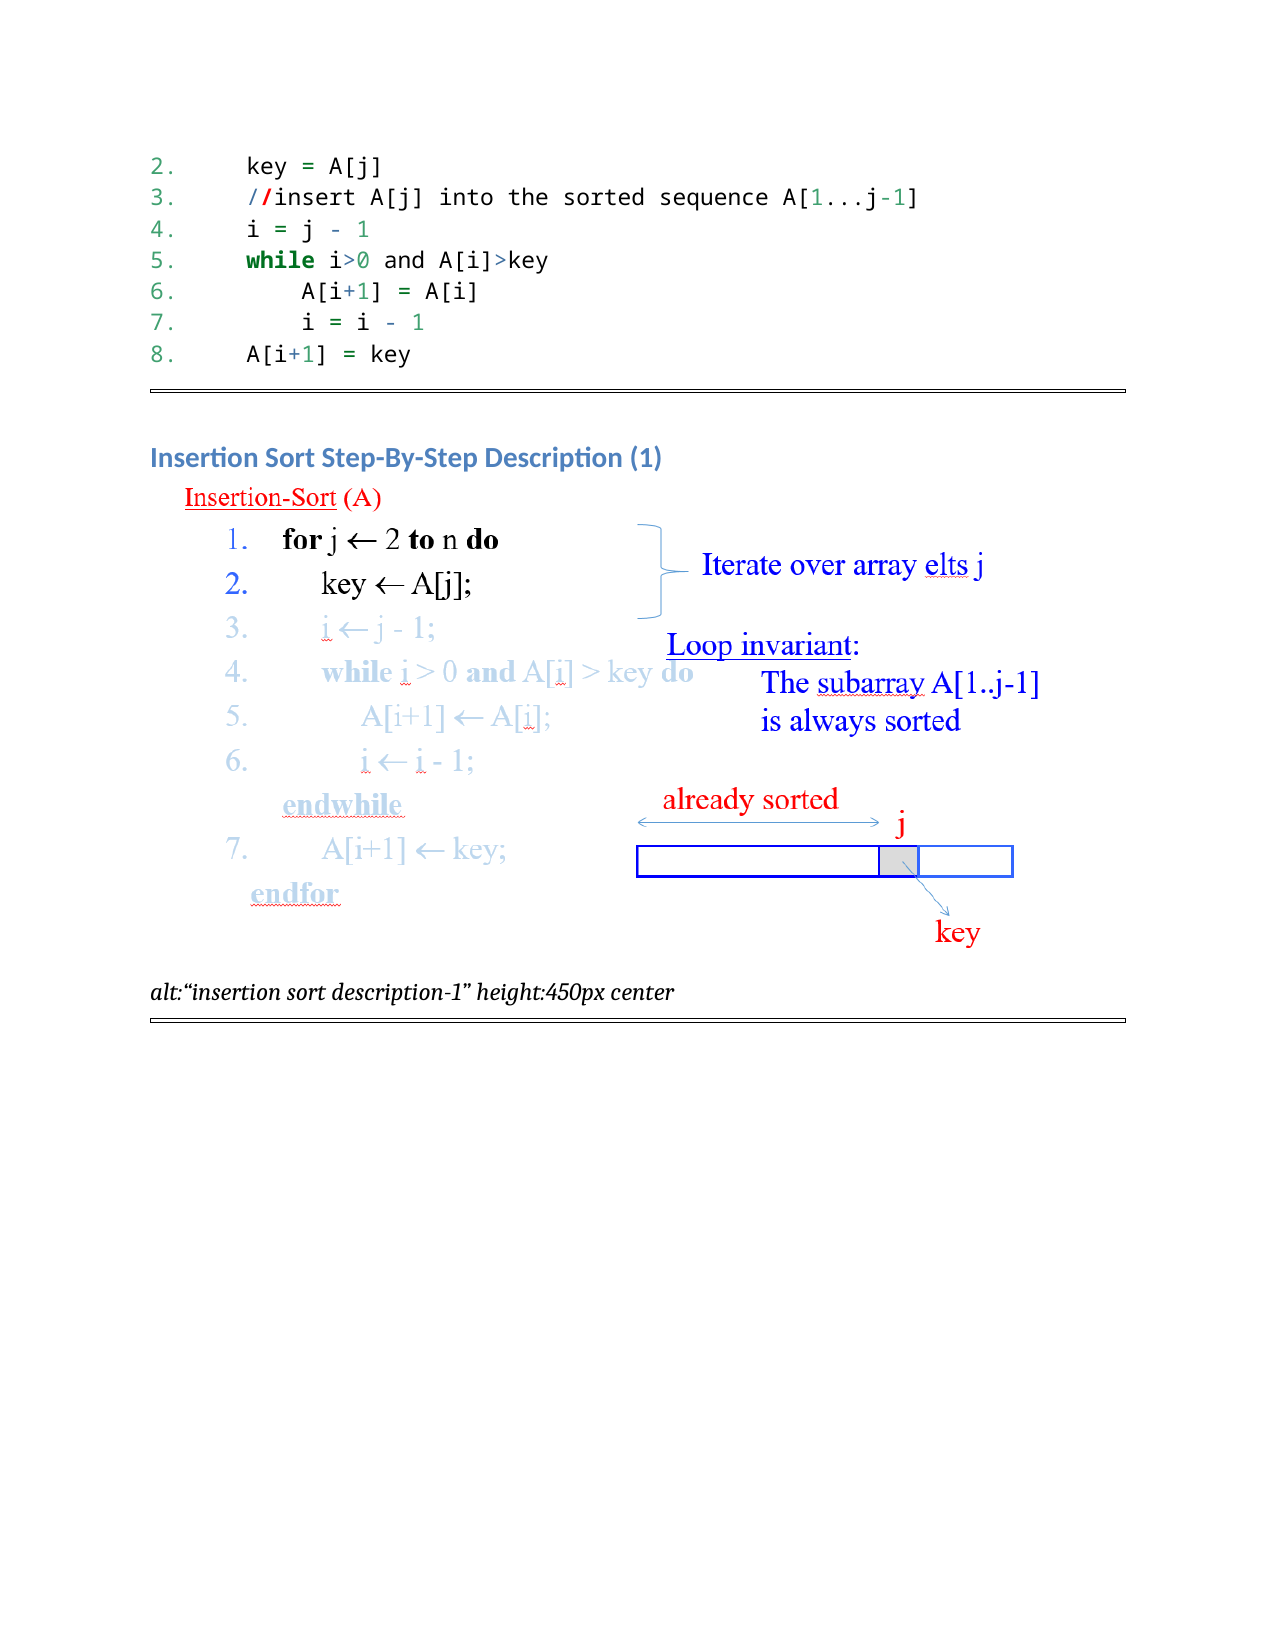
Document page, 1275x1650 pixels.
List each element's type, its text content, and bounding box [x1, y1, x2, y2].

subtitle Insertion Sort Step-By-Step Description (1) [150, 439, 1125, 475]
text alt:“insertion sort description-1” height:450px center [150, 978, 1125, 1006]
picture [168, 474, 1044, 957]
